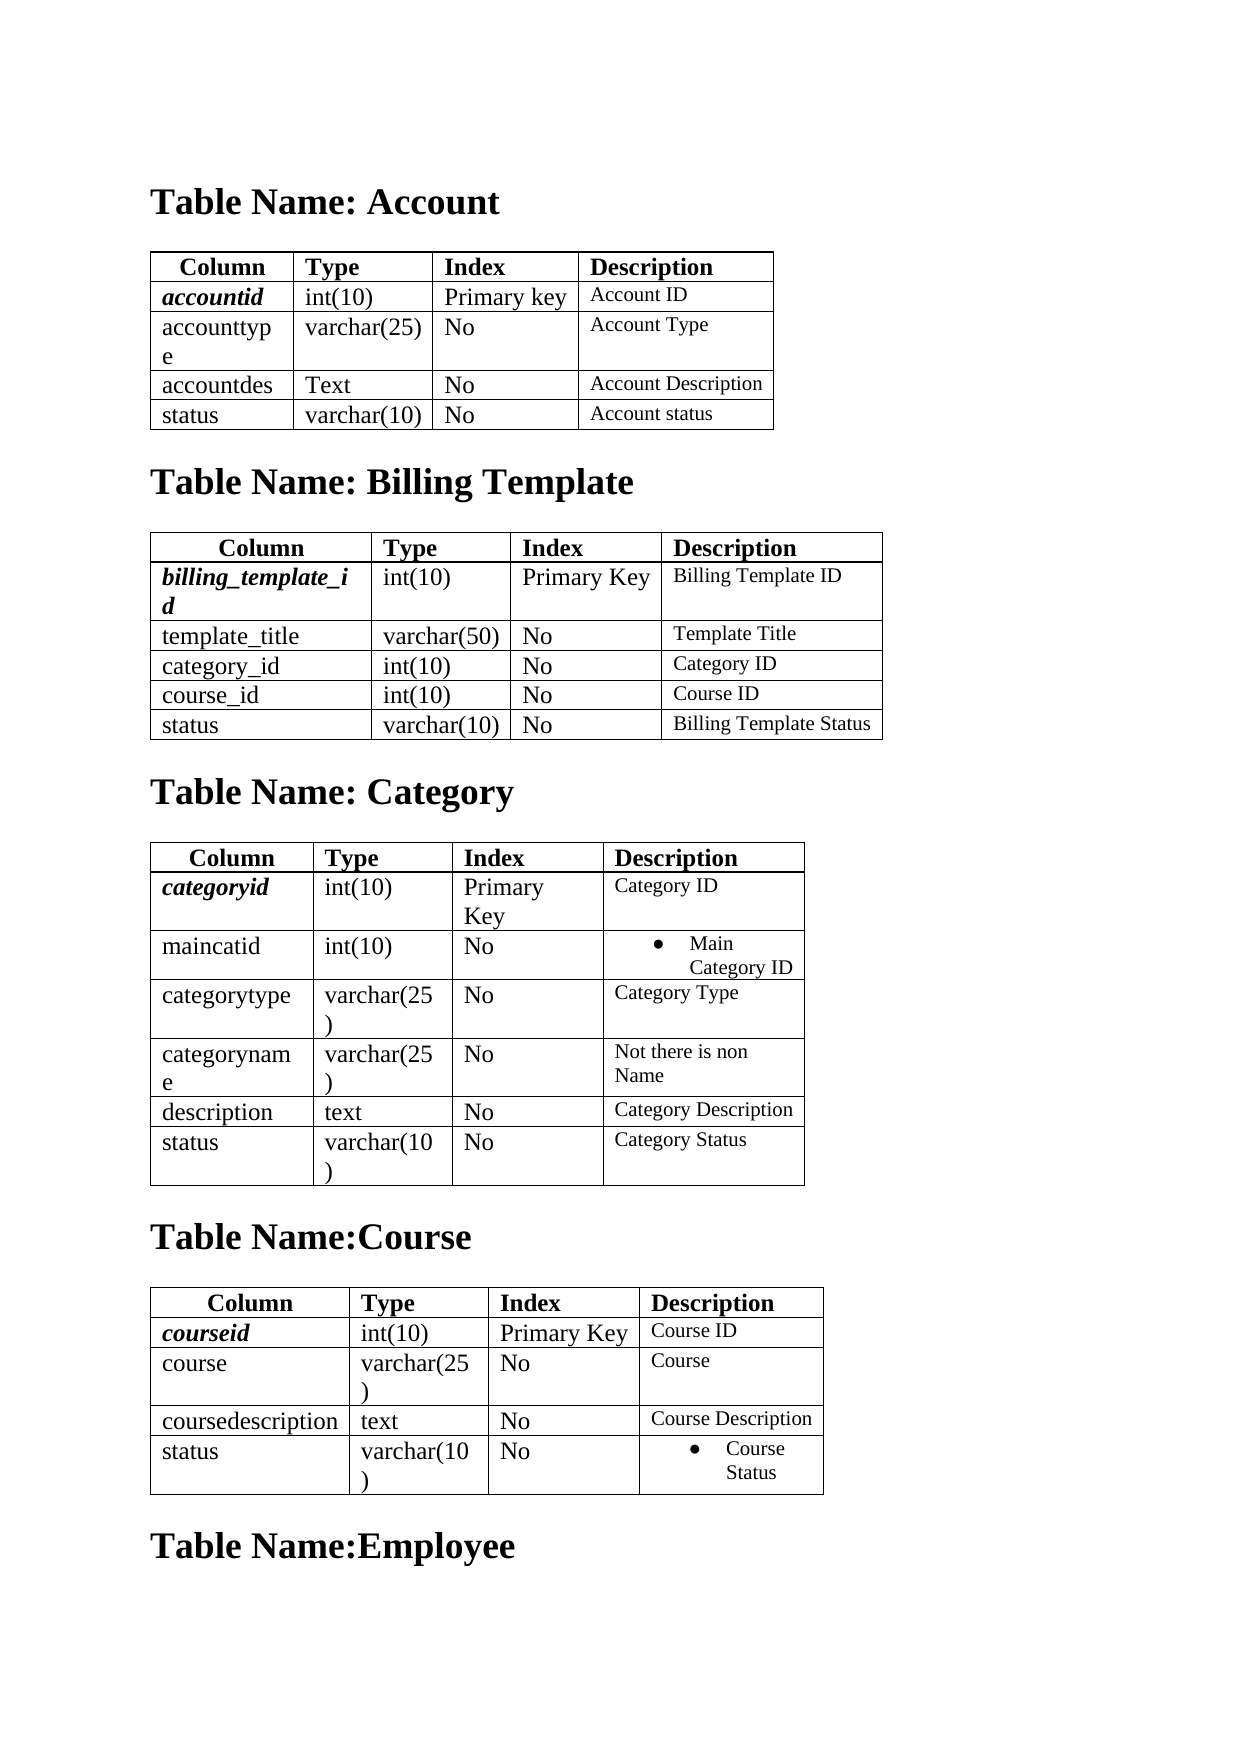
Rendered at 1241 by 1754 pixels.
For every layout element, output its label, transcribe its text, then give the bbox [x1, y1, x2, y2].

table_cell No [453, 1097, 603, 1126]
table_cell int(10) [314, 931, 452, 979]
table_cell No [453, 980, 603, 1038]
table_cell Account Description [579, 371, 773, 399]
table_cell Primary Key [489, 1318, 639, 1347]
table_header Index [433, 253, 578, 281]
table_header Type [350, 1288, 488, 1317]
table_cell Primary key [433, 282, 578, 311]
table_cell No [511, 621, 661, 650]
table_cell No [433, 312, 578, 369]
table_cell Primary Key [511, 563, 661, 620]
table_cell Account ID [579, 282, 773, 311]
table_cell varchar(50) [372, 621, 510, 650]
table_cell accountdes [151, 371, 293, 399]
table_cell No [511, 710, 661, 739]
table_cell No [511, 681, 661, 709]
table_cell text [314, 1097, 452, 1126]
table_cell varchar(25) [350, 1348, 488, 1405]
table_cell category_id [151, 651, 371, 679]
table_cell varchar(10) [372, 710, 510, 739]
table_header Type [314, 843, 452, 871]
table_header Description [662, 533, 882, 561]
table_cell text [350, 1406, 488, 1435]
table_header Column [151, 1288, 349, 1317]
table_cell int(10) [372, 681, 510, 709]
table_cell varchar(10) [314, 1127, 452, 1184]
table_cell coursedescription [151, 1406, 349, 1435]
table_cell Billing Template ID [662, 563, 882, 620]
table_header Column [151, 253, 293, 281]
table_header Description [579, 253, 773, 281]
table_cell accountid [151, 282, 293, 311]
table_header Index [489, 1288, 639, 1317]
table_cell Main Category ID [604, 931, 804, 979]
table_cell Course [640, 1348, 823, 1405]
table_cell No [489, 1348, 639, 1405]
table_cell No [453, 931, 603, 979]
table_cell status [151, 1436, 349, 1493]
table_header Type [372, 533, 510, 561]
table_cell categoryname [151, 1039, 313, 1096]
table_cell Category Type [604, 980, 804, 1038]
table_cell varchar(25) [294, 312, 432, 369]
table_cell Course ID [662, 681, 882, 709]
table_cell course [151, 1348, 349, 1405]
table_cell Billing Template Status [662, 710, 882, 739]
table_cell description [151, 1097, 313, 1126]
table_cell Course Description [640, 1406, 823, 1435]
table_cell No [453, 1127, 603, 1184]
table_cell Text [294, 371, 432, 399]
table_cell Category Status [604, 1127, 804, 1184]
table_cell Category ID [604, 873, 804, 930]
table_cell Category Description [604, 1097, 804, 1126]
table_cell template_title [151, 621, 371, 650]
table_header Index [511, 533, 661, 561]
table_cell varchar(25) [314, 1039, 452, 1096]
table_cell billing_template_id [151, 563, 371, 620]
table_cell Category ID [662, 651, 882, 679]
table_cell Account Type [579, 312, 773, 369]
table_cell No [433, 371, 578, 399]
table_header Description [640, 1288, 823, 1317]
table_header Type [294, 253, 432, 281]
table_cell categoryid [151, 873, 313, 930]
subtitle Table Name:Course [150, 1215, 1090, 1258]
table_cell Not there is non Name [604, 1039, 804, 1096]
table_header Description [604, 843, 804, 871]
table_cell Course Status [640, 1436, 823, 1493]
table_cell int(10) [372, 563, 510, 620]
table_cell No [489, 1436, 639, 1493]
table_cell varchar(10) [294, 400, 432, 429]
table_cell categorytype [151, 980, 313, 1038]
table_cell courseid [151, 1318, 349, 1347]
table_cell accounttype [151, 312, 293, 369]
table_header Index [453, 843, 603, 871]
table_header Column [151, 843, 313, 871]
table_cell Course ID [640, 1318, 823, 1347]
table_cell Account status [579, 400, 773, 429]
table_cell varchar(10) [350, 1436, 488, 1493]
table_cell int(10) [314, 873, 452, 930]
table_cell int(10) [294, 282, 432, 311]
table_cell status [151, 400, 293, 429]
table_cell No [433, 400, 578, 429]
table_cell No [453, 1039, 603, 1096]
subtitle Table Name: Billing Template [150, 459, 1090, 502]
table_cell course_id [151, 681, 371, 709]
table_header Column [151, 533, 371, 561]
table_cell int(10) [350, 1318, 488, 1347]
table_cell Template Title [662, 621, 882, 650]
table_cell status [151, 1127, 313, 1184]
subtitle Table Name: Account [150, 179, 1090, 222]
subtitle Table Name:Employee [150, 1524, 1090, 1567]
table_cell Primary Key [453, 873, 603, 930]
table_cell No [511, 651, 661, 679]
table_cell status [151, 710, 371, 739]
table_cell varchar(25) [314, 980, 452, 1038]
table_cell No [489, 1406, 639, 1435]
subtitle Table Name: Category [150, 769, 1090, 812]
table_cell int(10) [372, 651, 510, 679]
table_cell maincatid [151, 931, 313, 979]
